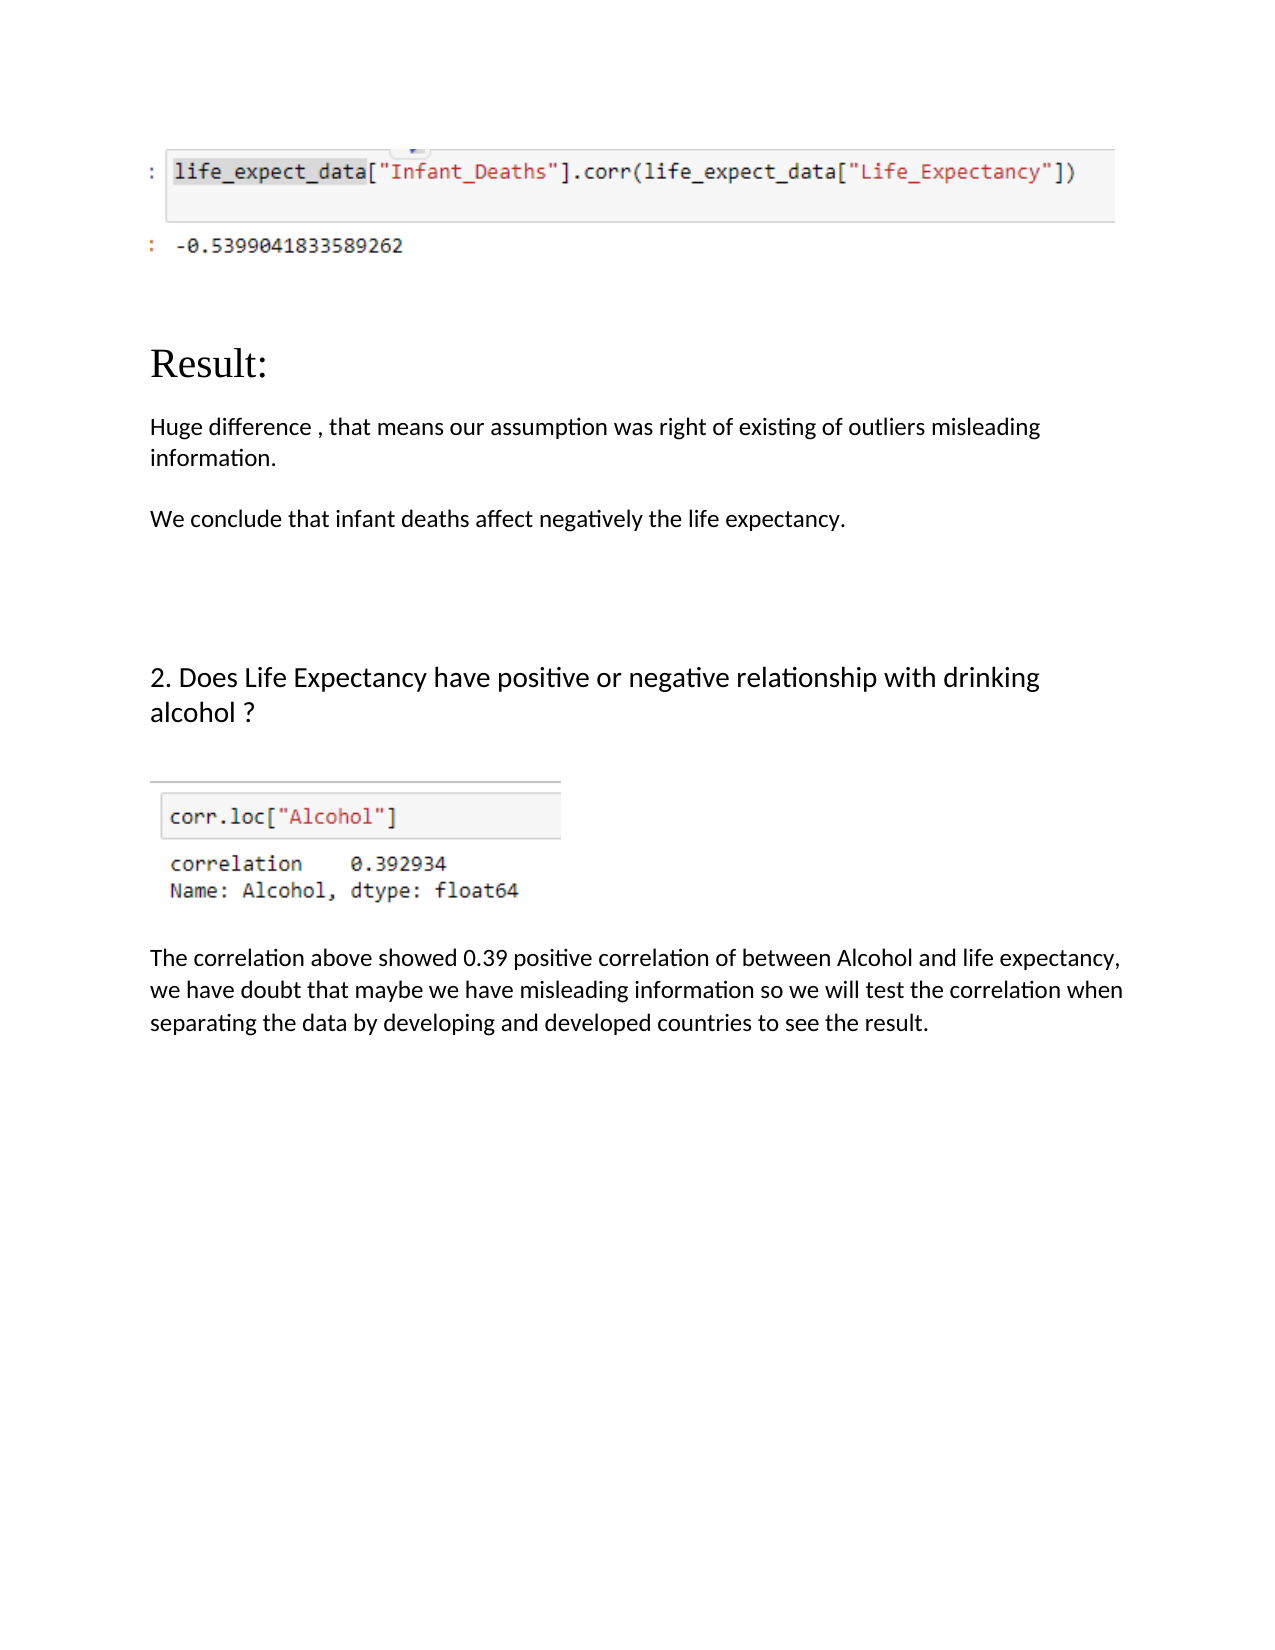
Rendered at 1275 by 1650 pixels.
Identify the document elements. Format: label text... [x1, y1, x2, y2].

picture [150, 780, 561, 923]
subtitle 2. Does Life Expectancy have positive or negative relationship with drinking alcohol ? [150, 659, 1125, 730]
text The correlation above showed 0.39 positive correlation of between Alcohol and life expectancy, we have doubt that maybe we have misleading information so we will test the correlation when separating the data by developing and developed countries to see the result. [150, 942, 1125, 1038]
text Result: [150, 338, 1125, 386]
text Huge difference , that means our assumption was right of existing of outliers misleading information. [150, 411, 1125, 472]
text We conclude that infant deaths affect negatively the life expectancy. [150, 503, 1125, 533]
picture [150, 149, 1115, 264]
